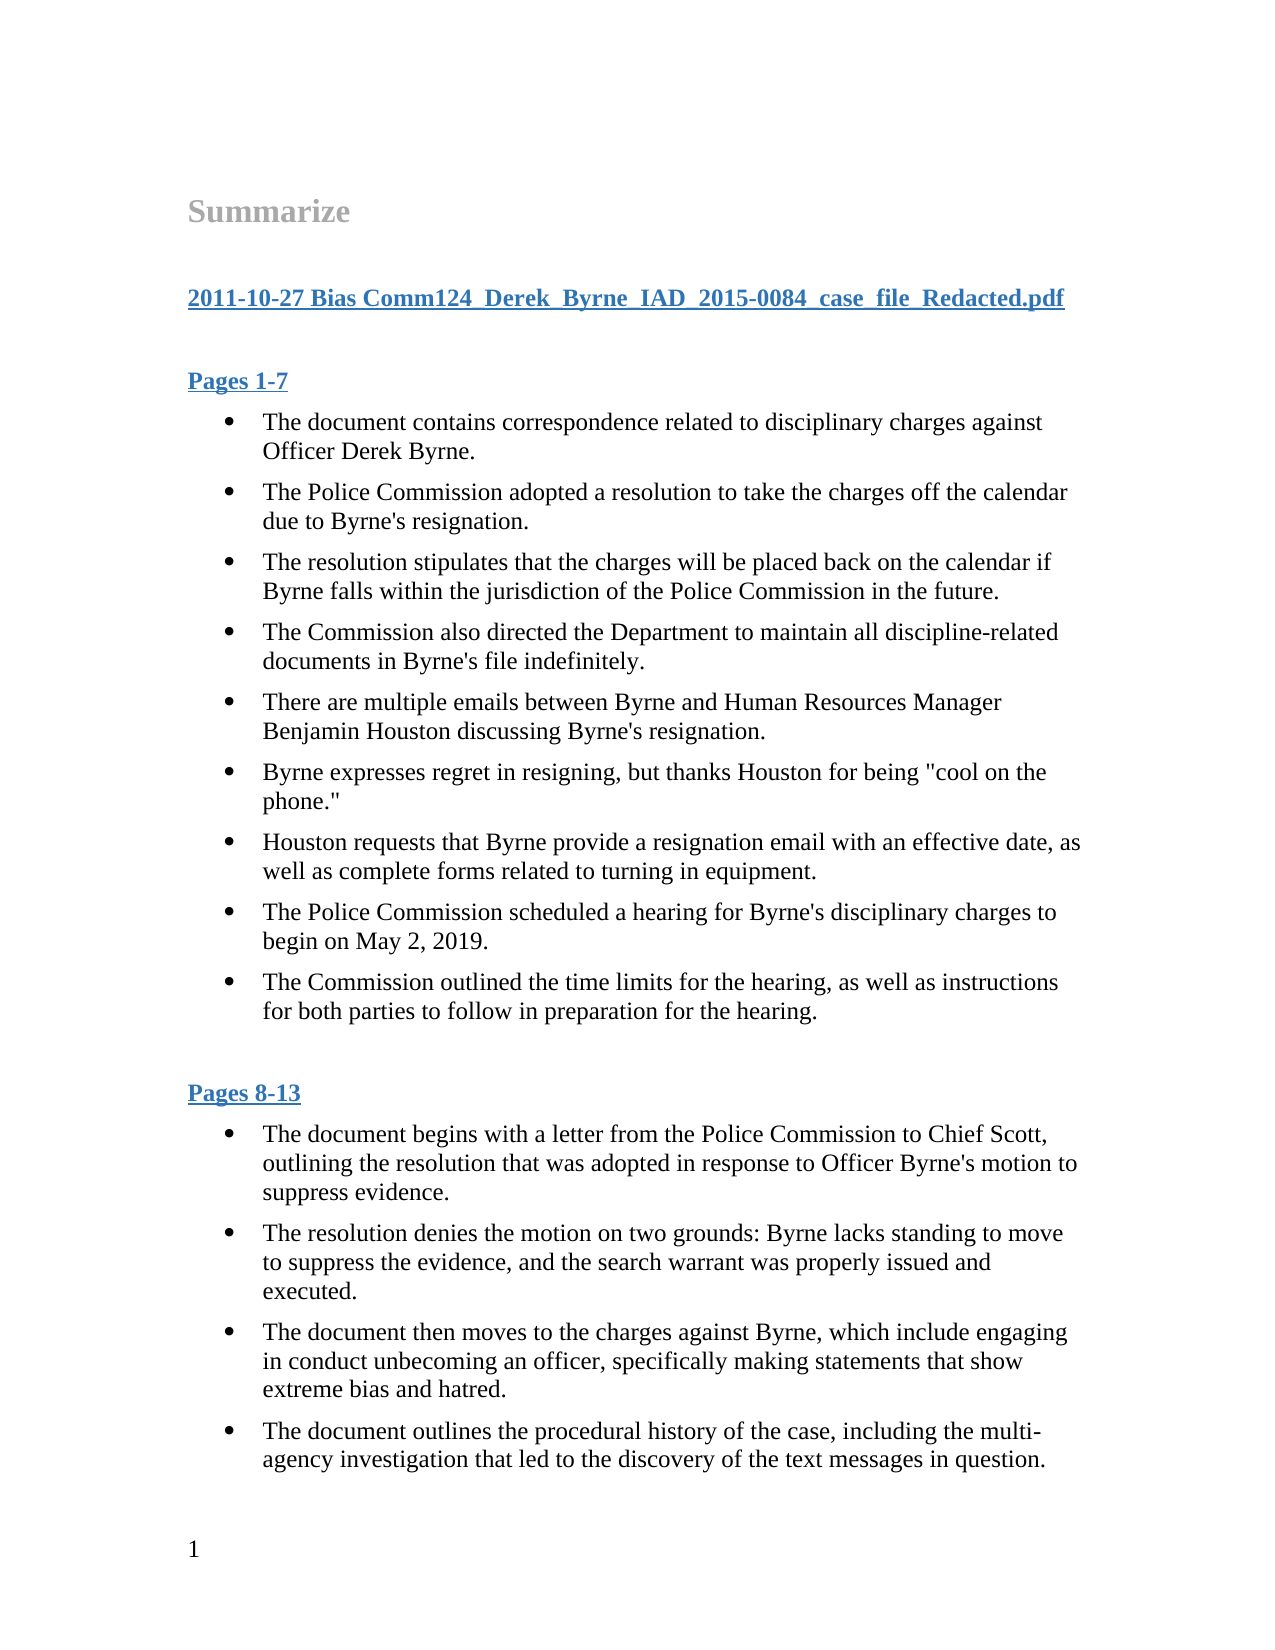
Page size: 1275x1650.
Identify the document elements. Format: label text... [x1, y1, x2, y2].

list The Police Commission scheduled a hearing for Byrne's disciplinary charges to begin on May 2, 2019. [225, 897, 1087, 954]
list Byrne expresses regret in resigning, but thanks Houston for being "cool on the phone." [225, 757, 1087, 814]
list The document outlines the procedural history of the case, including the multi-agency investigation that led to the discovery of the text messages in question. [225, 1416, 1087, 1473]
list There are multiple emails between Byrne and Human Resources Manager Benjamin Houston discussing Byrne's resignation. [225, 687, 1087, 744]
list The document contains correspondence related to disciplinary charges against Officer Derek Byrne. [225, 407, 1087, 464]
list The document begins with a letter from the Police Commission to Chief Scott, outlining the resolution that was adopted in response to Officer Byrne's motion to suppress evidence. [225, 1119, 1087, 1206]
list The Commission also directed the Department to maintain all discipline-related documents in Byrne's file indefinitely. [225, 617, 1087, 674]
list The Commission outlined the time limits for the hearing, as well as instructions for both parties to follow in preparation for the hearing. [225, 967, 1087, 1024]
text Pages 8-13 [187, 1078, 1087, 1107]
list The resolution stipulates that the charges will be placed back on the calendar if Byrne falls within the jurisdiction of the Police Commission in the future. [225, 547, 1087, 604]
list The Police Commission adopted a resolution to take the charges off the calendar due to Byrne's resignation. [225, 477, 1087, 534]
text Summarize [187, 191, 1087, 229]
list The resolution denies the motion on two grounds: Byrne lacks standing to move to suppress the evidence, and the search warrant was properly issued and executed. [225, 1218, 1087, 1304]
text Pages 1-7 [187, 366, 1087, 394]
list Houston requests that Byrne provide a resignation email with an effective date, as well as complete forms related to turning in equipment. [225, 827, 1087, 884]
list The document then moves to the charges against Byrne, which include engaging in conduct unbecoming an officer, specifically making statements that show extreme bias and hatred. [225, 1317, 1087, 1403]
text 2011-10-27 Bias Comm124_Derek_Byrne_IAD_2015-0084_case_file_Redacted.pdf [187, 283, 1087, 312]
